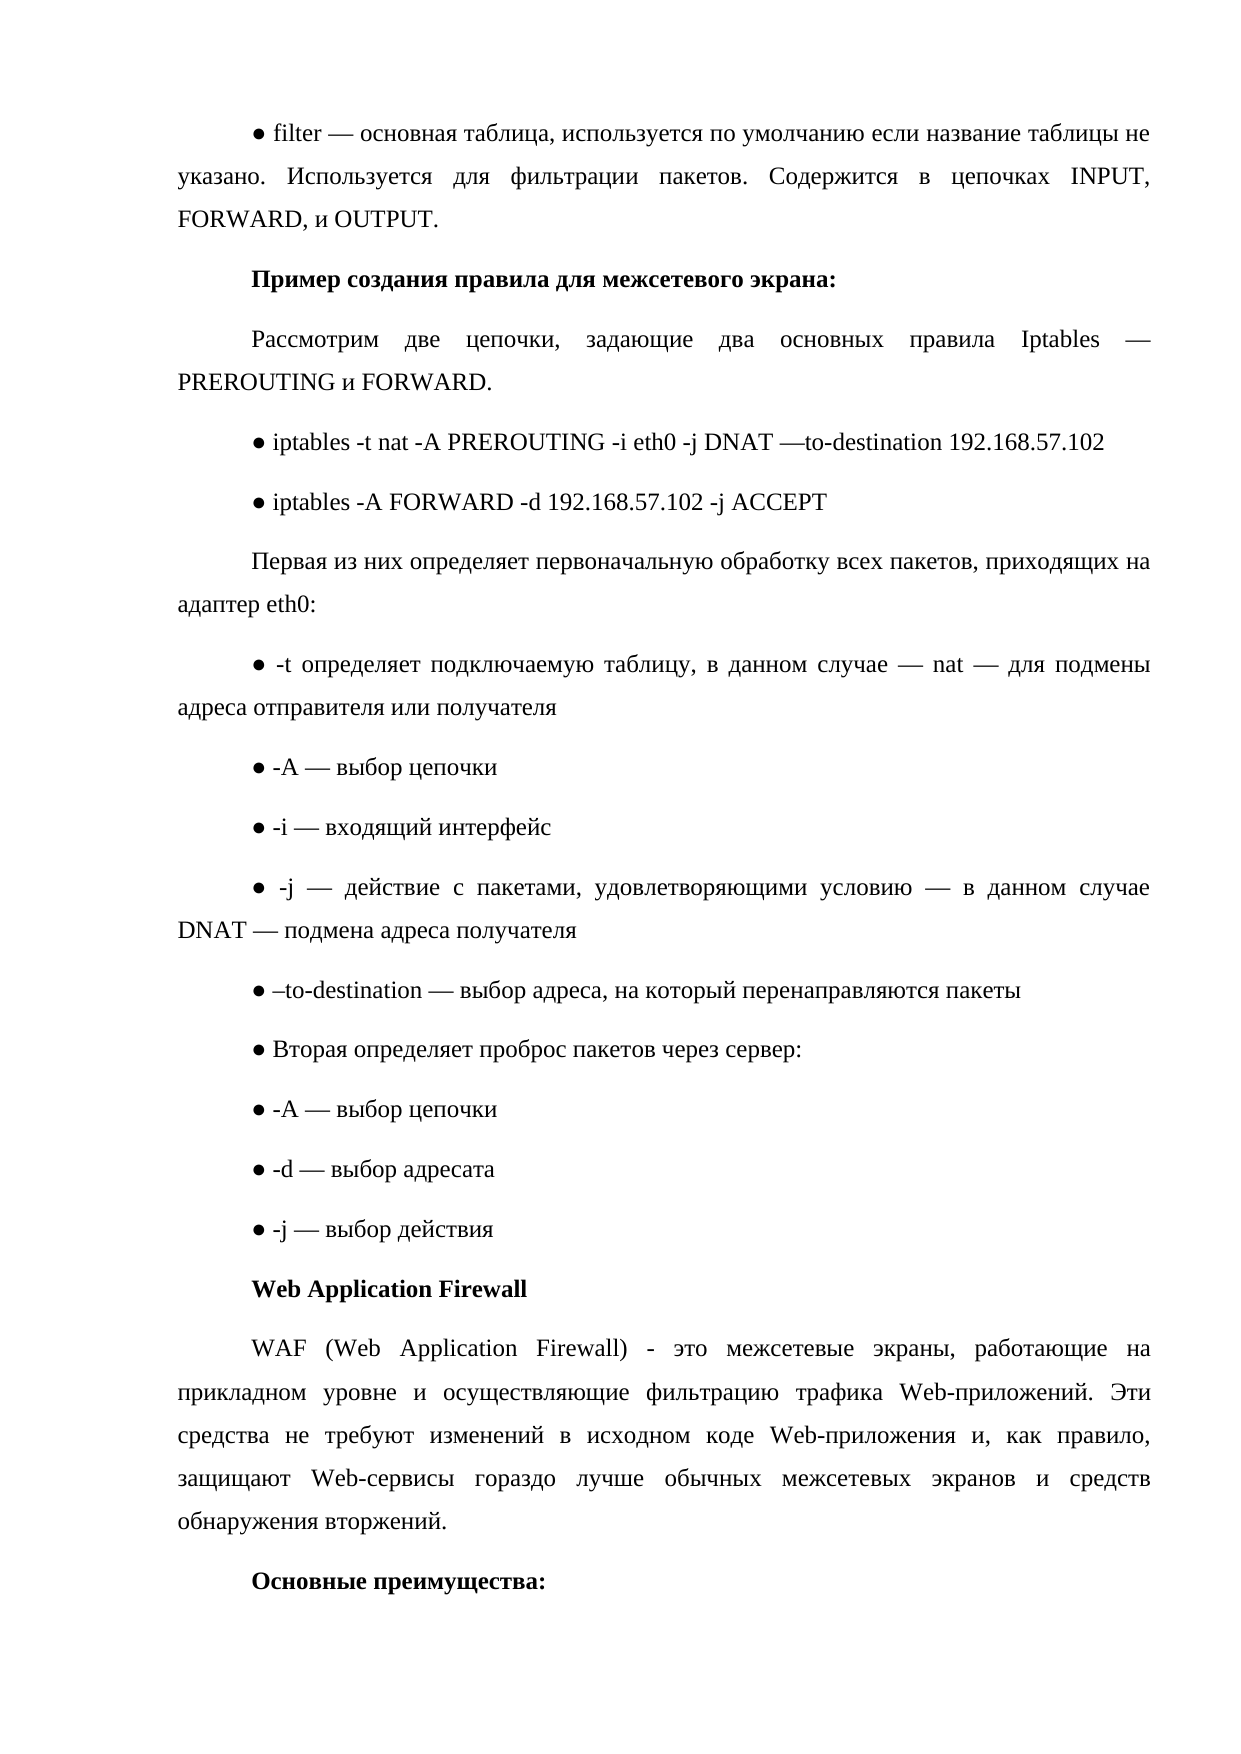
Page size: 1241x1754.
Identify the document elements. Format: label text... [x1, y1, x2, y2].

text ● -А — выбор цепочки [177, 752, 1152, 781]
text Пример создания правила для межсетевого экрана: [177, 264, 1152, 293]
text ● iptables -A FORWARD -d 192.168.57.102 -j ACCEPT [177, 487, 1152, 515]
text Основные преимущества: [177, 1566, 1152, 1594]
text ● –to-destination — выбор адреса, на который перенаправляются пакеты [177, 975, 1152, 1003]
text WAF (Web Application Firewall) - это межсетевые экраны, работающие на прикладном уровне и осуществляющие фильтрацию трафика Web-приложений. Эти средства не требуют изменений в исходном коде Web-приложения и, как правило, защищают Web-сервисы гораздо лучше обычных межсетевых экранов и средств обнаружения вторжений. [177, 1333, 1152, 1535]
text ● iptables -t nat -A PREROUTING -i eth0 -j DNAT —to-destination 192.168.57.102 [177, 427, 1152, 456]
text ● filter — основная таблица, используется по умолчанию если название таблицы не указано. Используется для фильтрации пакетов. Содержится в цепочках INPUT, FORWARD, и OUTPUT. [177, 118, 1152, 233]
text ● -d — выбор адресата [177, 1154, 1152, 1183]
text ● -t определяет подключаемую таблицу, в данном случае — nat — для подмены адреса отправителя или получателя [177, 649, 1152, 721]
text ● -A — выбор цепочки [177, 1094, 1152, 1123]
text ● Вторая определяет проброс пакетов через сервер: [177, 1034, 1152, 1063]
text Рассмотрим две цепочки, задающие два основных правила Iptables — PREROUTING и FORWARD. [177, 324, 1152, 396]
text Web Application Firewall [177, 1274, 1152, 1302]
text ● -j — выбор действия [177, 1214, 1152, 1243]
text ● -i — входящий интерфейс [177, 812, 1152, 841]
text Первая из них определяет первоначальную обработку всех пакетов, приходящих на адаптер eth0: [177, 546, 1152, 618]
text ● -j — действие с пакетами, удовлетворяющими условию — в данном случае DNAT — подмена адреса получателя [177, 872, 1152, 944]
